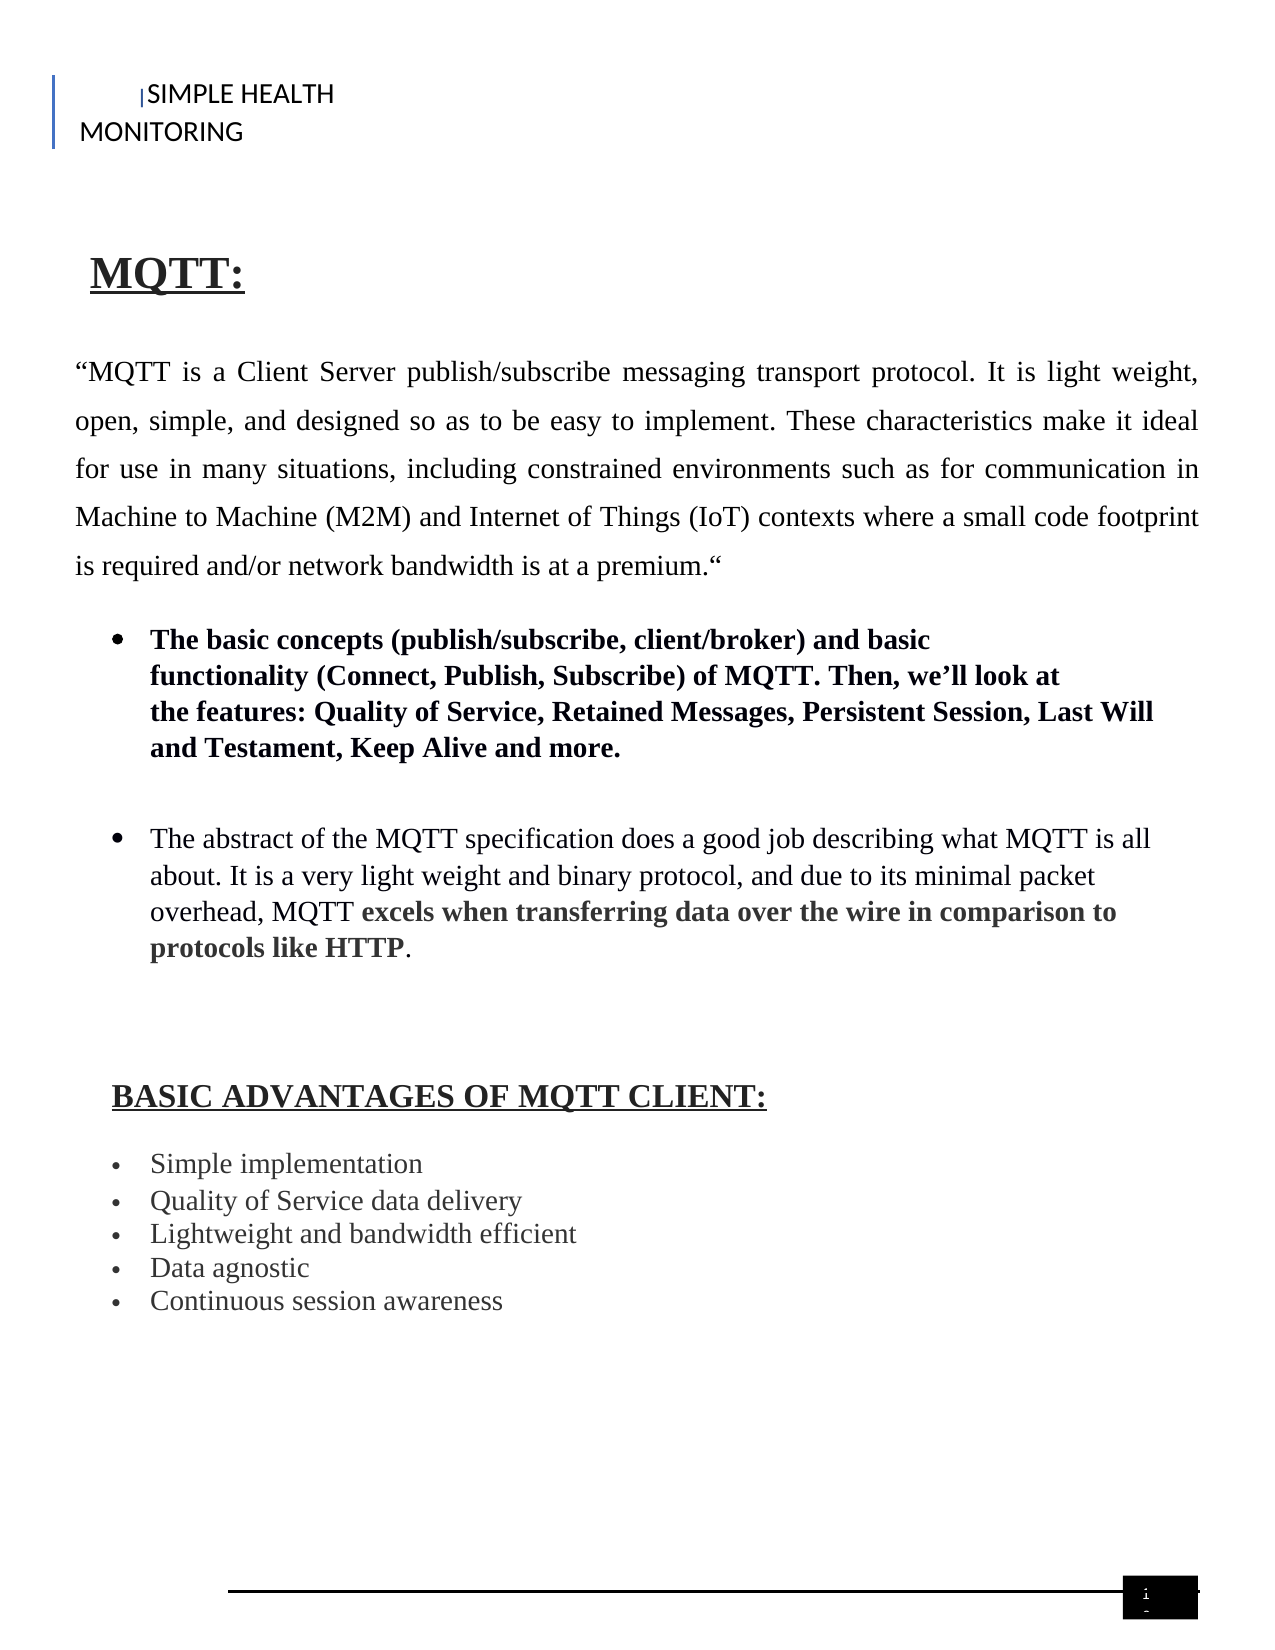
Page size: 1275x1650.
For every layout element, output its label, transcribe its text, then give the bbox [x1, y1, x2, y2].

list Simple implementation [112, 1146, 1200, 1180]
subtitle The basic concepts (publish/subscribe, client/broker) and basic functionality (Connect, Publish, Subscribe) of MQTT. Then, we’ll look at the features: Quality of Service, Retained Messages, Persistent Session, Last Will and Testament, Keep Alive and more. [112, 622, 1200, 764]
text “MQTT is a Client Server publish/subscribe messaging transport protocol. It is light weight, open, simple, and designed so as to be easy to implement. These characteristics make it ideal for use in many situations, including constrained environments such as for communication in Machine to Machine (M2M) and Internet of Things (IoT) contexts where a small code footprint is required and/or network bandwidth is at a premium.“ [75, 339, 1200, 581]
text BASIC ADVANTAGES OF MQTT CLIENT: [75, 1076, 1200, 1114]
list Data agnostic [112, 1250, 1200, 1283]
list Quality of Service data delivery [112, 1183, 1200, 1216]
subtitle The abstract of the MQTT specification does a good job describing what MQTT is all about. It is a very light weight and binary protocol, and due to its minimal packet overhead, MQTT excels when transferring data over the wire in comparison to protocols like HTTP. [112, 821, 1200, 963]
list Lightweight and bandwidth efficient [112, 1216, 1200, 1250]
list Continuous session awareness [112, 1283, 1200, 1317]
text MQTT: [75, 246, 1200, 299]
